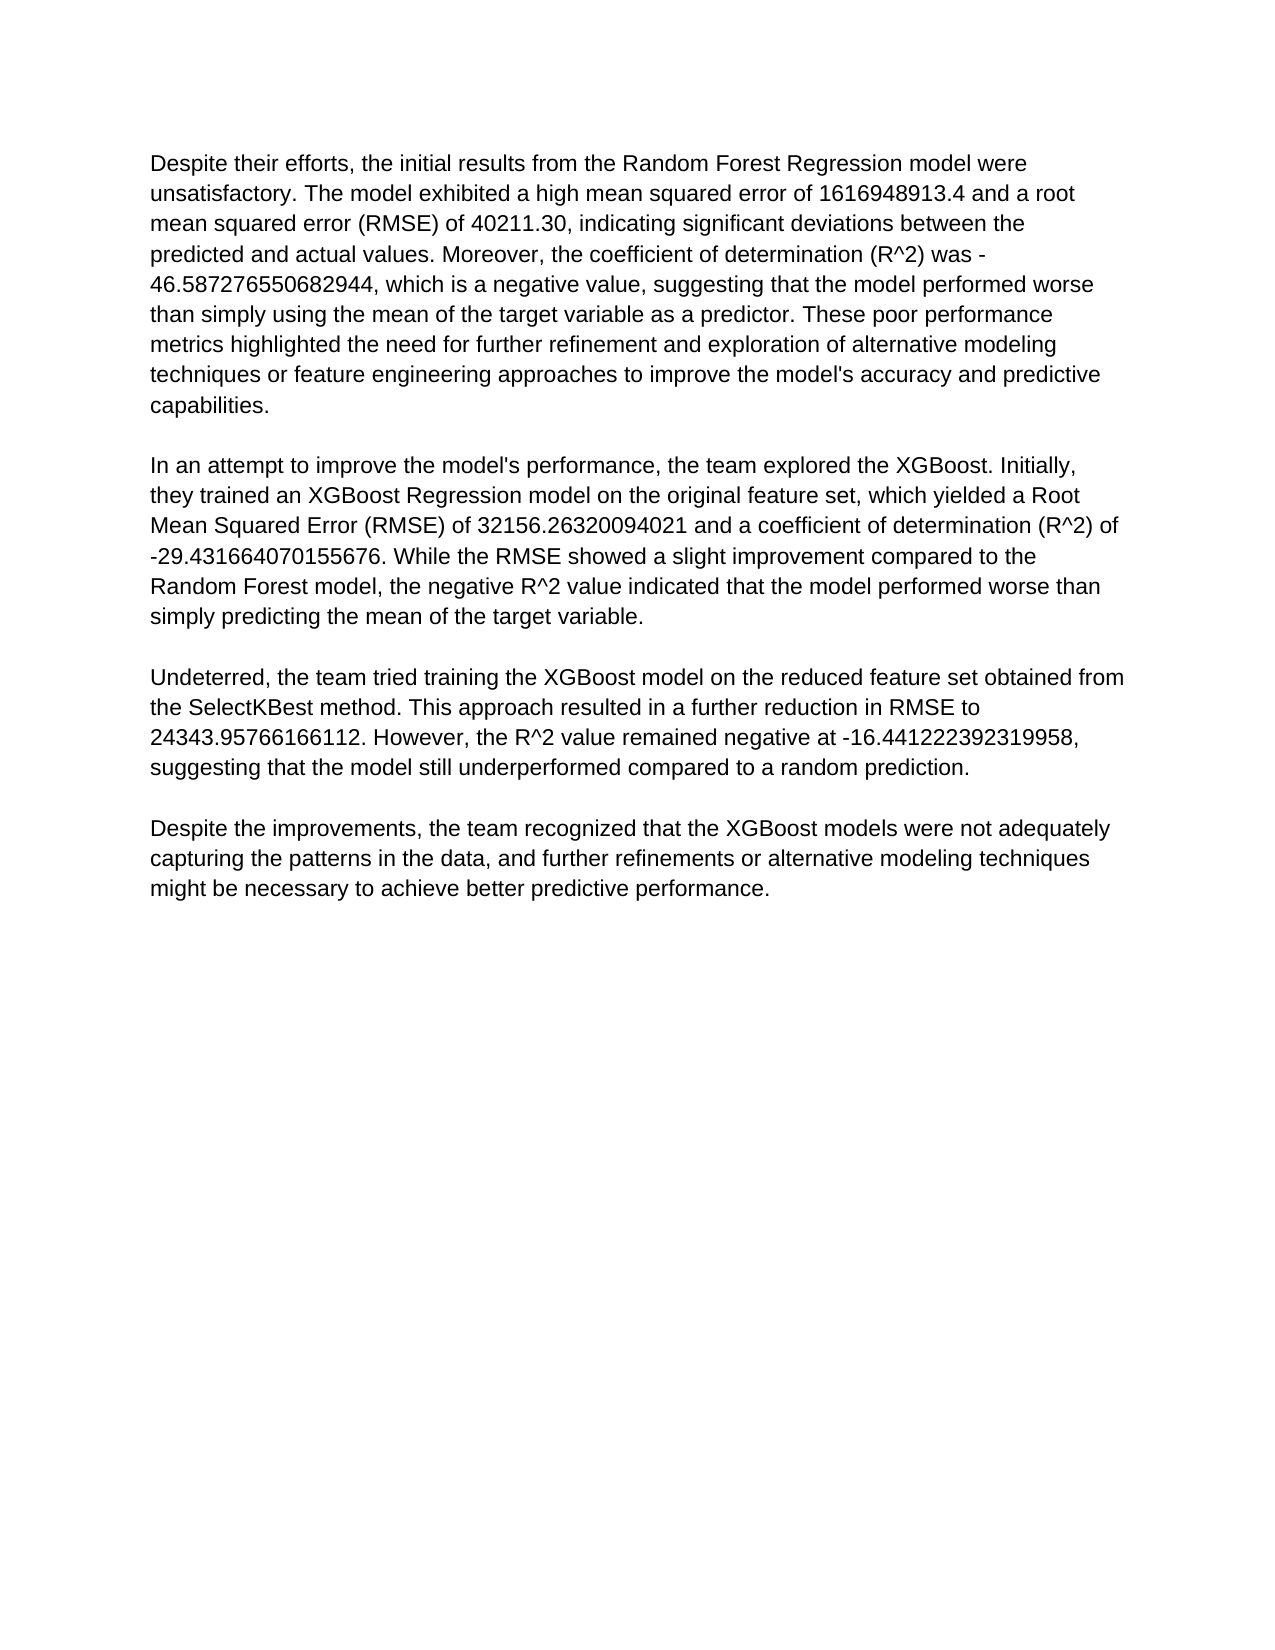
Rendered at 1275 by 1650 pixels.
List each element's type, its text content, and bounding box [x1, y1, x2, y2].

text Undeterred, the team tried training the XGBoost model on the reduced feature set obtained from the SelectKBest method. This approach resulted in a further reduction in RMSE to 24343.95766166112. However, the R^2 value remained negative at -16.441222392319958, suggesting that the model still underperformed compared to a random prediction. [150, 663, 1125, 781]
text In an attempt to improve the model's performance, the team explored the XGBoost. Initially, they trained an XGBoost Regression model on the original feature set, which yielded a Root Mean Squared Error (RMSE) of 32156.26320094021 and a coefficient of determination (R^2) of -29.431664070155676. While the RMSE showed a slight improvement compared to the Random Forest model, the negative R^2 value indicated that the model performed worse than simply predicting the mean of the target variable. [150, 452, 1125, 629]
text Despite the improvements, the team recognized that the XGBoost models were not adequately capturing the patterns in the data, and further refinements or alternative modeling techniques might be necessary to achieve better predictive performance. [150, 814, 1125, 901]
text Despite their efforts, the initial results from the Random Forest Regression model were unsatisfactory. The model exhibited a high mean squared error of 1616948913.4 and a root mean squared error (RMSE) of 40211.30, indicating significant deviations between the predicted and actual values. Moreover, the coefficient of determination (R^2) was -46.587276550682944, which is a negative value, suggesting that the model performed worse than simply using the mean of the target variable as a predictor. These poor performance metrics highlighted the need for further refinement and exploration of alternative modeling techniques or feature engineering approaches to improve the model's accuracy and predictive capabilities. [150, 150, 1125, 418]
